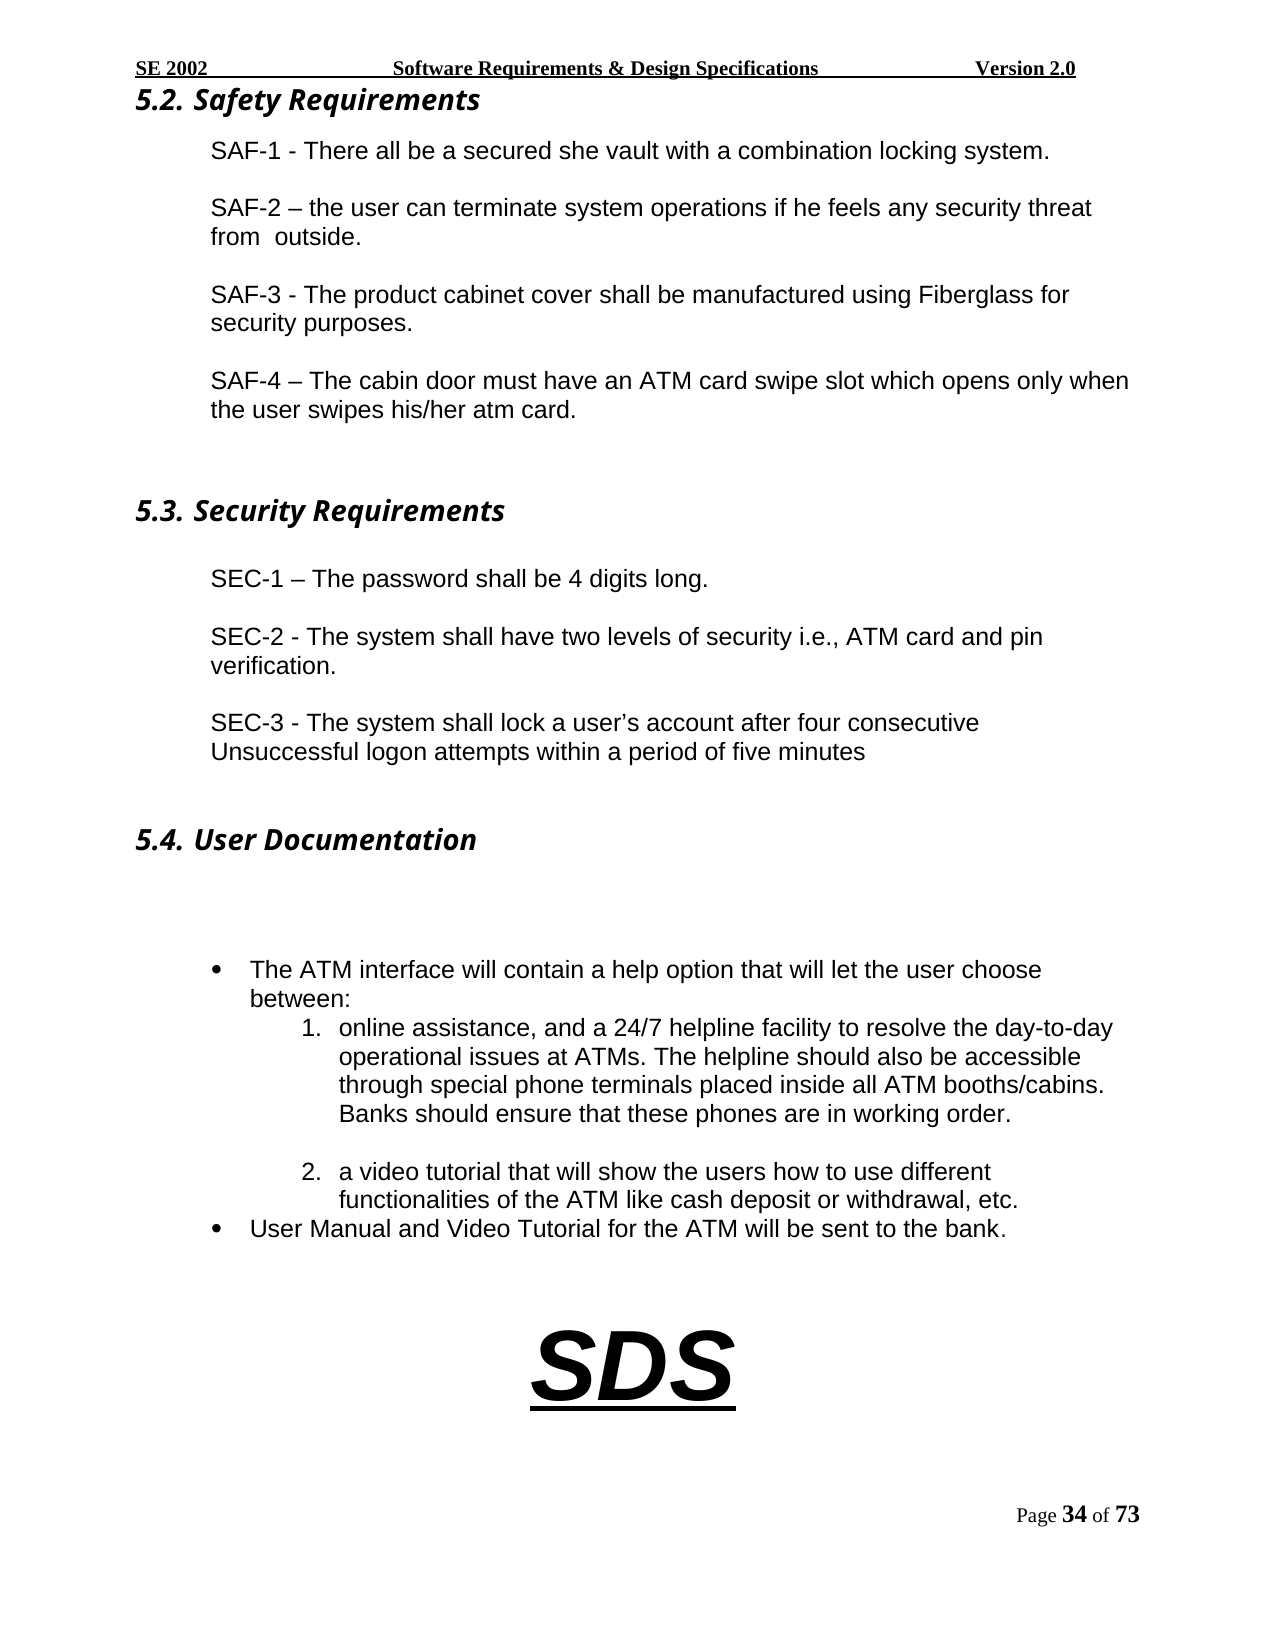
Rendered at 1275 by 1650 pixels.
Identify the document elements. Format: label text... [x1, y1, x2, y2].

list online assistance, and a 24/7 helpline facility to resolve the day-to-day [301, 1013, 1139, 1042]
text SAF-1 - There all be a secured she vault with a combination locking system. [135, 136, 1139, 165]
list Unsuccessful logon attempts within a period of five minutes [210, 737, 1139, 766]
text SAF-2 – the user can terminate system operations if he feels any security threat from outside. [210, 193, 1139, 251]
list The ATM interface will contain a help option that will let the user choose between: [212, 955, 1139, 1013]
subtitle 5.2. Safety Requirements [135, 79, 1139, 119]
text SDS [135, 1306, 1139, 1421]
list SEC-2 - The system shall have two levels of security i.e., ATM card and pin verification. [210, 622, 1139, 679]
text SAF-4 – The cabin door must have an ATM card swipe slot which opens only when the user swipes his/her atm card. [210, 366, 1139, 423]
subtitle 5.3. Security Requirements [135, 490, 1139, 529]
list SEC-3 - The system shall lock a user’s account after four consecutive [210, 708, 1139, 737]
list a video tutorial that will show the users how to use different functionalities of the ATM like cash deposit or withdrawal, etc. [301, 1157, 1139, 1214]
list SEC-1 – The password shall be 4 digits long. [210, 564, 1139, 593]
list User Manual and Video Tutorial for the ATM will be sent to the bank. [212, 1214, 1139, 1243]
subtitle 5.4. User Documentation [135, 819, 1139, 859]
text SAF-3 - The product cabinet cover shall be manufactured using Fiberglass for security purposes. [210, 280, 1139, 337]
list operational issues at ATMs. The helpline should also be accessible through special phone terminals placed inside all ATM booths/cabins. Banks should ensure that these phones are in working order. [338, 1042, 1139, 1128]
